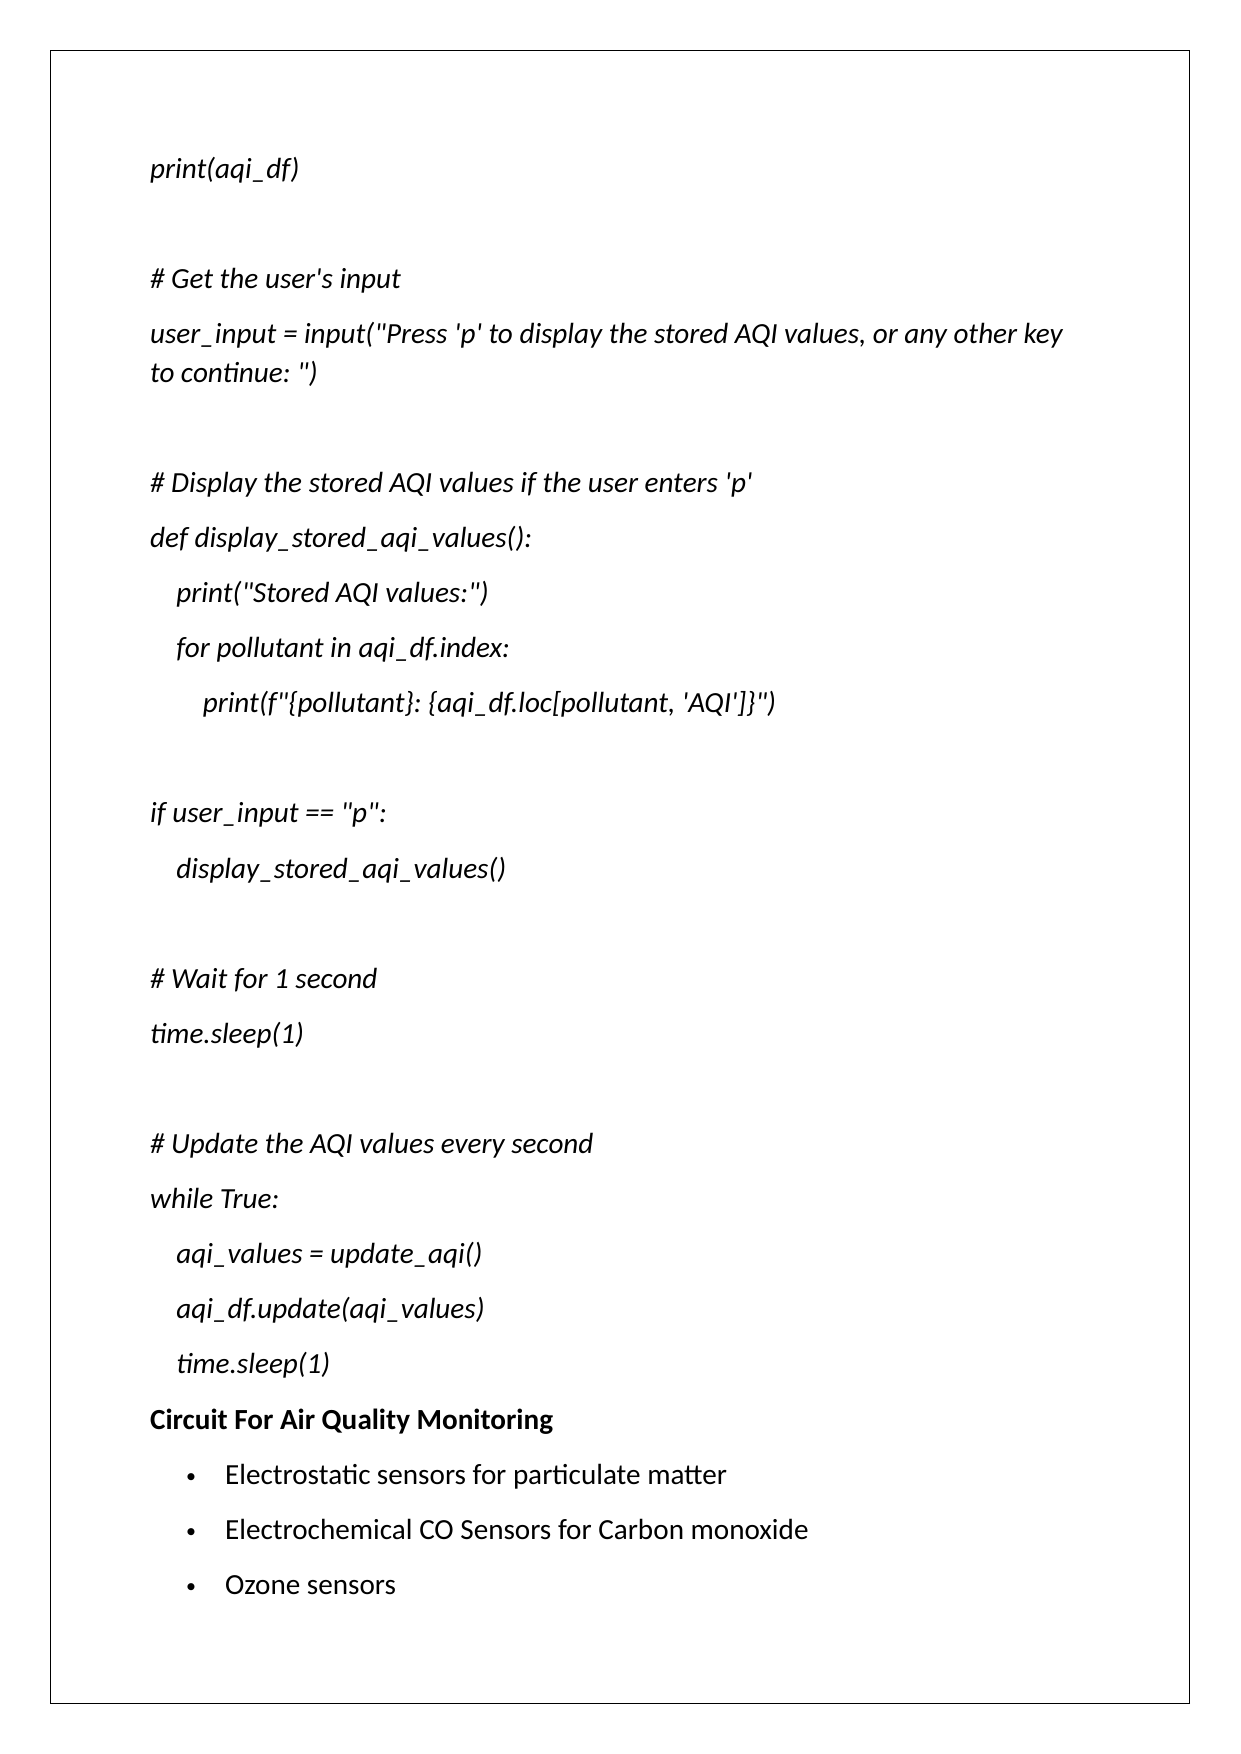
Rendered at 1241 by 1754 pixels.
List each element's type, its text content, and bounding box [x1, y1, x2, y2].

text time.sleep(1) [150, 1346, 1090, 1381]
text # Display the stored AQI values if the user enters 'p' [150, 464, 1090, 499]
text if user_input == "p": [150, 794, 1090, 830]
text while True: [150, 1180, 1090, 1216]
text print("Stored AQI values:") [150, 574, 1090, 610]
text # Wait for 1 second [150, 960, 1090, 996]
text user_input = input("Press 'p' to display the stored AQI values, or any other key to continue: ") [150, 315, 1090, 389]
list Electrochemical CO Sensors for Carbon monoxide [187, 1511, 1090, 1547]
text Circuit For Air Quality Monitoring [150, 1401, 1090, 1436]
text aqi_df.update(aqi_values) [150, 1291, 1090, 1326]
text aqi_values = update_aqi() [150, 1235, 1090, 1271]
text # Update the AQI values every second [150, 1125, 1090, 1161]
text # Get the user's input [150, 260, 1090, 296]
list Electrostatic sensors for particulate matter [187, 1456, 1090, 1491]
text print(f"{pollutant}: {aqi_df.loc[pollutant, 'AQI']}") [150, 684, 1090, 720]
list Ozone sensors [187, 1566, 1090, 1602]
text time.sleep(1) [150, 1015, 1090, 1051]
text def display_stored_aqi_values(): [150, 519, 1090, 555]
text print(aqi_df) [150, 150, 1090, 186]
text display_stored_aqi_values() [150, 850, 1090, 885]
text for pollutant in aqi_df.index: [150, 629, 1090, 665]
